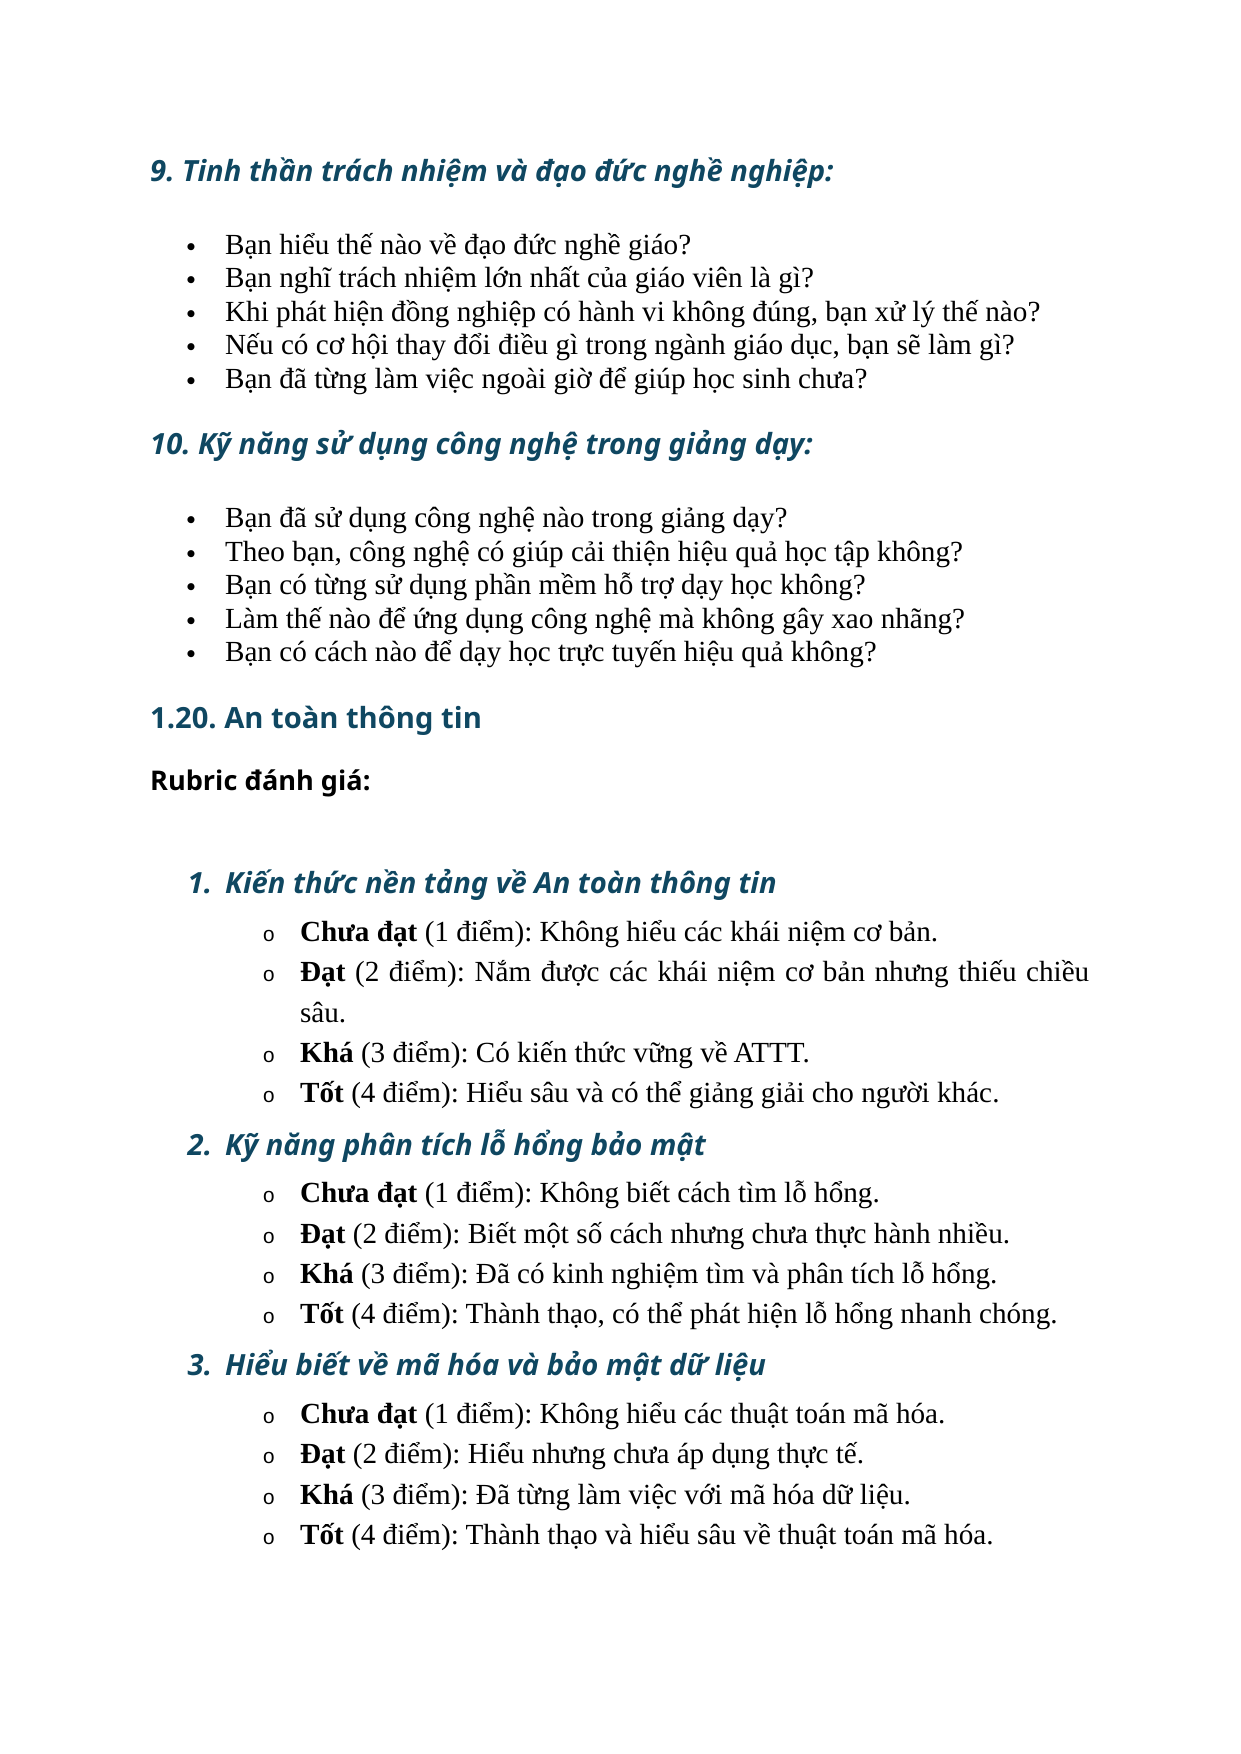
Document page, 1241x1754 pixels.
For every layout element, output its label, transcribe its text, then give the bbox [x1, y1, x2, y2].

list Chưa đạt (1 điểm): Không hiểu các khái niệm cơ bản. [262, 914, 1090, 948]
list Chưa đạt (1 điểm): Không biết cách tìm lỗ hổng. [262, 1176, 1090, 1209]
list Khá (3 điểm): Có kiến thức vững về ATTT. [262, 1035, 1090, 1068]
list Tốt (4 điểm): Hiểu sâu và có thể giảng giải cho người khác. [262, 1075, 1090, 1109]
list Làm thế nào để ứng dụng công nghệ mà không gây xao nhãng? [187, 601, 1090, 634]
list Nếu có cơ hội thay đổi điều gì trong ngành giáo dục, bạn sẽ làm gì? [187, 327, 1090, 361]
list Đạt (2 điểm): Nắm được các khái niệm cơ bản nhưng thiếu chiều sâu. [262, 954, 1090, 1028]
subtitle Hiểu biết về mã hóa và bảo mật dữ liệu [187, 1345, 1090, 1384]
list Khá (3 điểm): Đã có kinh nghiệm tìm và phân tích lỗ hổng. [262, 1256, 1090, 1289]
list Chưa đạt (1 điểm): Không hiểu các thuật toán mã hóa. [262, 1396, 1090, 1430]
list Tốt (4 điểm): Thành thạo, có thể phát hiện lỗ hổng nhanh chóng. [262, 1296, 1090, 1330]
list Theo bạn, công nghệ có giúp cải thiện hiệu quả học tập không? [187, 534, 1090, 567]
list Bạn đã sử dụng công nghệ nào trong giảng dạy? [187, 500, 1090, 534]
subtitle 1.20. An toàn thông tin [150, 697, 1090, 737]
subtitle 9. Tinh thần trách nhiệm và đạo đức nghề nghiệp: [150, 150, 1090, 190]
list Đạt (2 điểm): Biết một số cách nhưng chưa thực hành nhiều. [262, 1216, 1090, 1249]
subtitle Rubric đánh giá: [150, 762, 1090, 798]
subtitle Kỹ năng phân tích lỗ hổng bảo mật [187, 1124, 1090, 1163]
subtitle Kiến thức nền tảng về An toàn thông tin [187, 863, 1090, 902]
list Bạn đã từng làm việc ngoài giờ để giúp học sinh chưa? [187, 361, 1090, 394]
list Tốt (4 điểm): Thành thạo và hiểu sâu về thuật toán mã hóa. [262, 1517, 1090, 1551]
list Bạn hiểu thế nào về đạo đức nghề giáo? [187, 227, 1090, 260]
list Khi phát hiện đồng nghiệp có hành vi không đúng, bạn xử lý thế nào? [187, 294, 1090, 327]
list Bạn có từng sử dụng phần mềm hỗ trợ dạy học không? [187, 567, 1090, 601]
subtitle 10. Kỹ năng sử dụng công nghệ trong giảng dạy: [150, 424, 1090, 463]
list Bạn nghĩ trách nhiệm lớn nhất của giáo viên là gì? [187, 260, 1090, 294]
list Đạt (2 điểm): Hiểu nhưng chưa áp dụng thực tế. [262, 1437, 1090, 1470]
list Bạn có cách nào để dạy học trực tuyến hiệu quả không? [187, 634, 1090, 668]
list Khá (3 điểm): Đã từng làm việc với mã hóa dữ liệu. [262, 1477, 1090, 1510]
